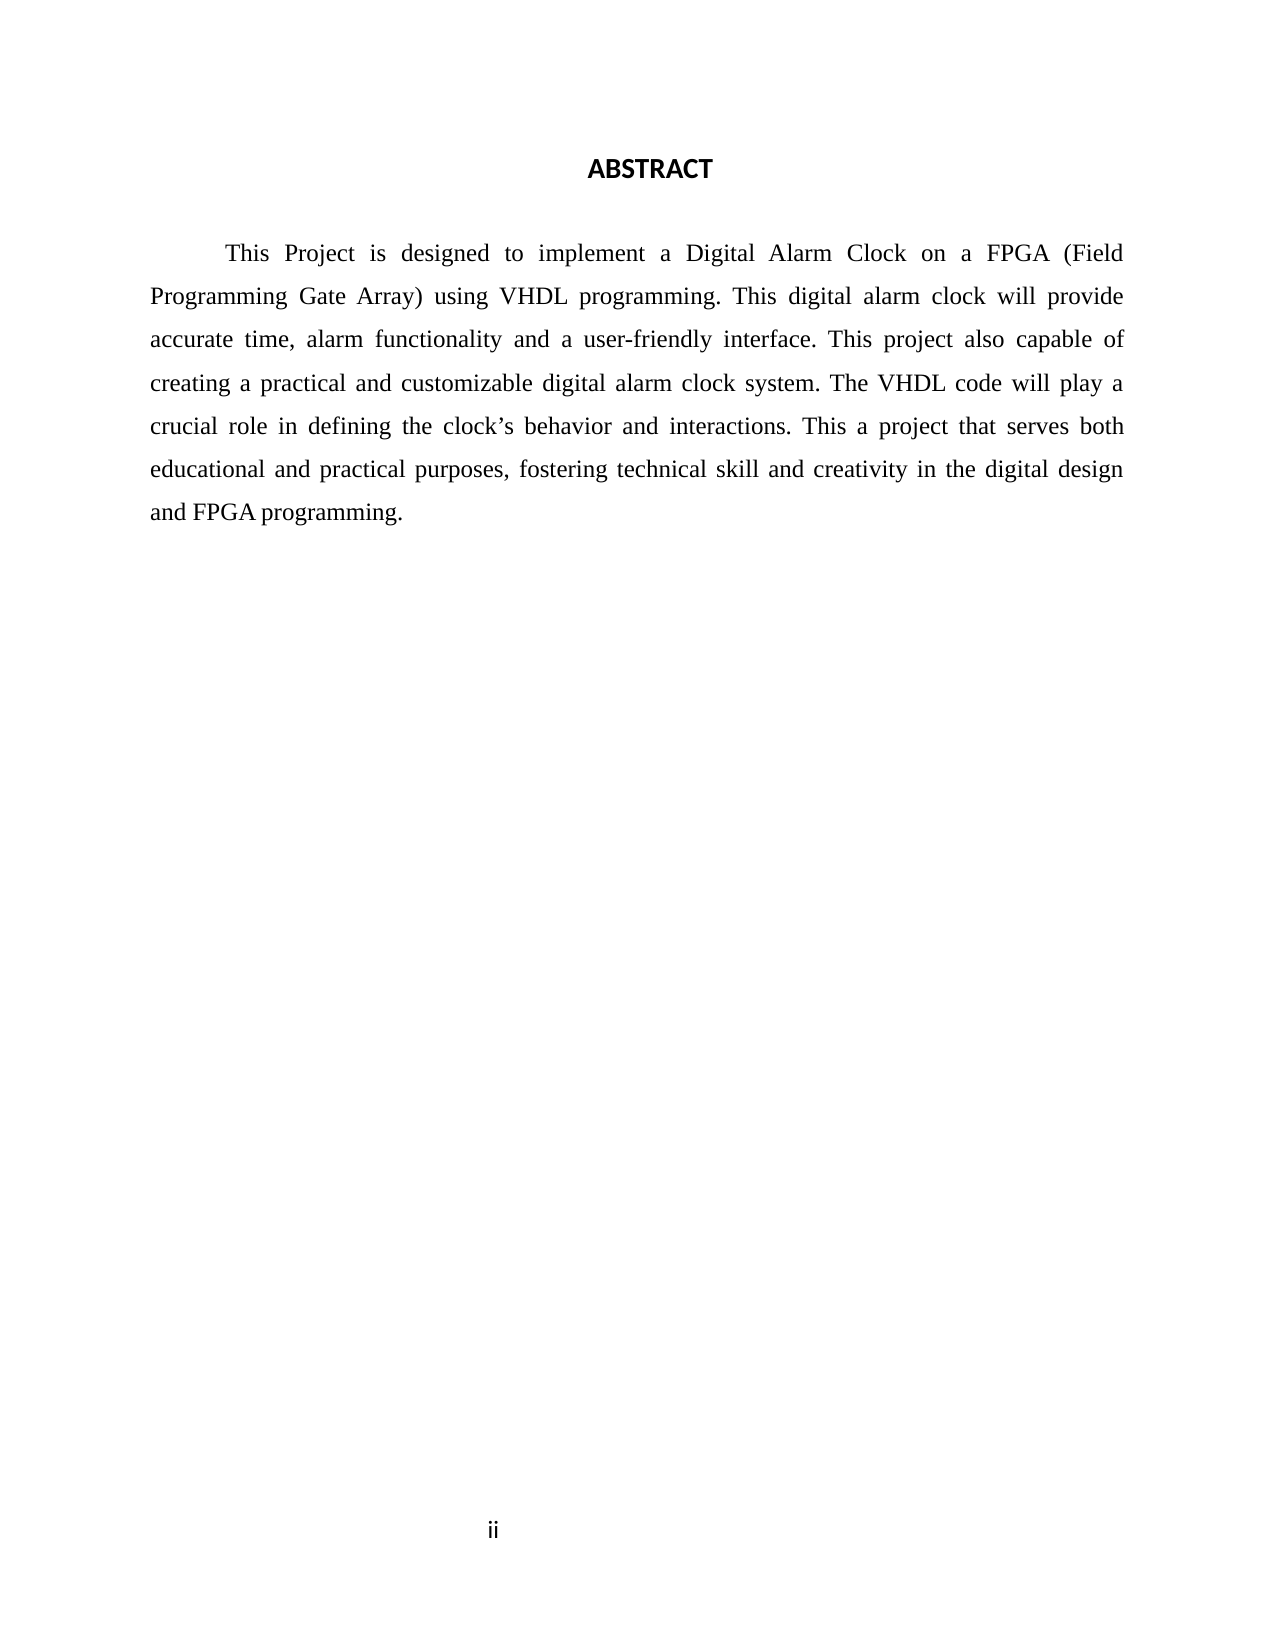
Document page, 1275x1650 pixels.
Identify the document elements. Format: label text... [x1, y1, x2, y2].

text This Project is designed to implement a Digital Alarm Clock on a FPGA (Field Programming Gate Array) using VHDL programming. This digital alarm clock will provide accurate time, alarm functionality and a user-friendly interface. This project also capable of creating a practical and customizable digital alarm clock system. The VHDL code will play a crucial role in defining the clock’s behavior and interactions. This a project that serves both educational and practical purposes, fostering technical skill and creativity in the digital design and FPGA programming. [150, 238, 1125, 526]
text ABSTRACT [150, 150, 1125, 186]
